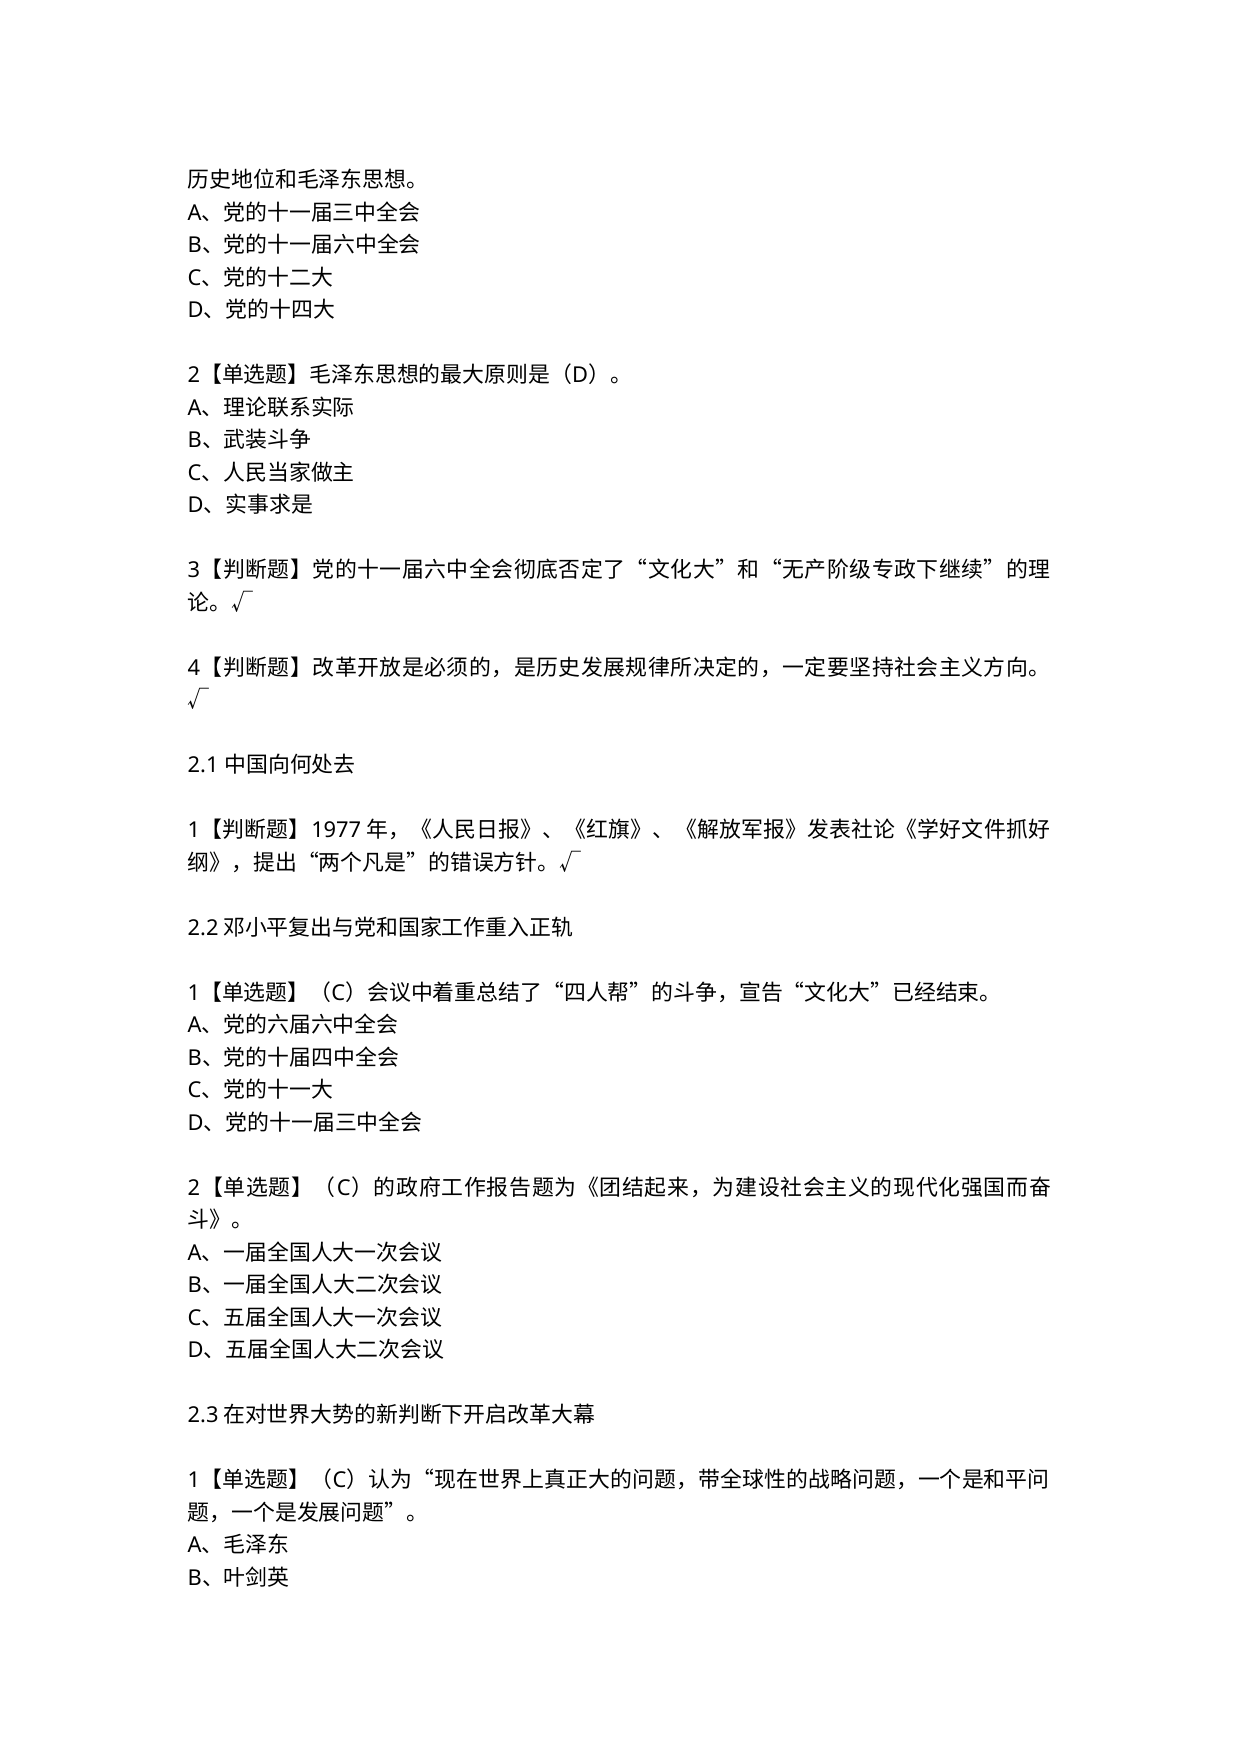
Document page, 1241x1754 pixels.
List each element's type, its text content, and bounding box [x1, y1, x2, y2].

text 3【判断题】党的十一届六中全会彻底否定了“文化大”和“无产阶级专政下继续”的理论。√ [187, 552, 1053, 617]
text B、一届全国人大二次会议 [187, 1267, 1053, 1299]
text 2.2邓小平复出与党和国家工作重入正轨 [187, 909, 1053, 942]
text 2【单选题】（C）的政府工作报告题为《团结起来，为建设社会主义的现代化强国而奋斗》。 [187, 1169, 1053, 1234]
text 1【判断题】1977年，《人民日报》、《红旗》、《解放军报》发表社论《学好文件抓好纲》，提出“两个凡是”的错误方针。√ [187, 812, 1053, 877]
text D、实事求是 [187, 487, 1053, 519]
text A、党的十一届三中全会 [187, 194, 1053, 227]
text 1【单选题】（C）认为“现在世界上真正大的问题，带全球性的战略问题，一个是和平问题，一个是发展问题”。 [187, 1462, 1053, 1527]
text D、五届全国人大二次会议 [187, 1332, 1053, 1364]
text A、党的六届六中全会 [187, 1007, 1053, 1039]
text 1【单选题】（C）会议中着重总结了“四人帮”的斗争，宣告“文化大”已经结束。 [187, 974, 1053, 1007]
text C、人民当家做主 [187, 454, 1053, 487]
text A、毛泽东 [187, 1527, 1053, 1559]
text 4【判断题】改革开放是必须的，是历史发展规律所决定的，一定要坚持社会主义方向。√ [187, 649, 1053, 714]
text C、五届全国人大一次会议 [187, 1299, 1053, 1332]
text 2.3在对世界大势的新判断下开启改革大幕 [187, 1397, 1053, 1429]
text A、理论联系实际 [187, 389, 1053, 422]
text D、党的十四大 [187, 292, 1053, 324]
text 2【单选题】毛泽东思想的最大原则是（D）。 [187, 357, 1053, 389]
text B、叶剑英 [187, 1559, 1053, 1592]
text B、党的十届四中全会 [187, 1039, 1053, 1072]
text D、党的十一届三中全会 [187, 1104, 1053, 1137]
text 2.1 中国向何处去 [187, 747, 1053, 779]
text A、一届全国人大一次会议 [187, 1234, 1053, 1267]
text B、武装斗争 [187, 422, 1053, 454]
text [187, 162, 1053, 194]
text C、党的十一大 [187, 1072, 1053, 1104]
text B、党的十一届六中全会 [187, 227, 1053, 259]
text C、党的十二大 [187, 259, 1053, 292]
